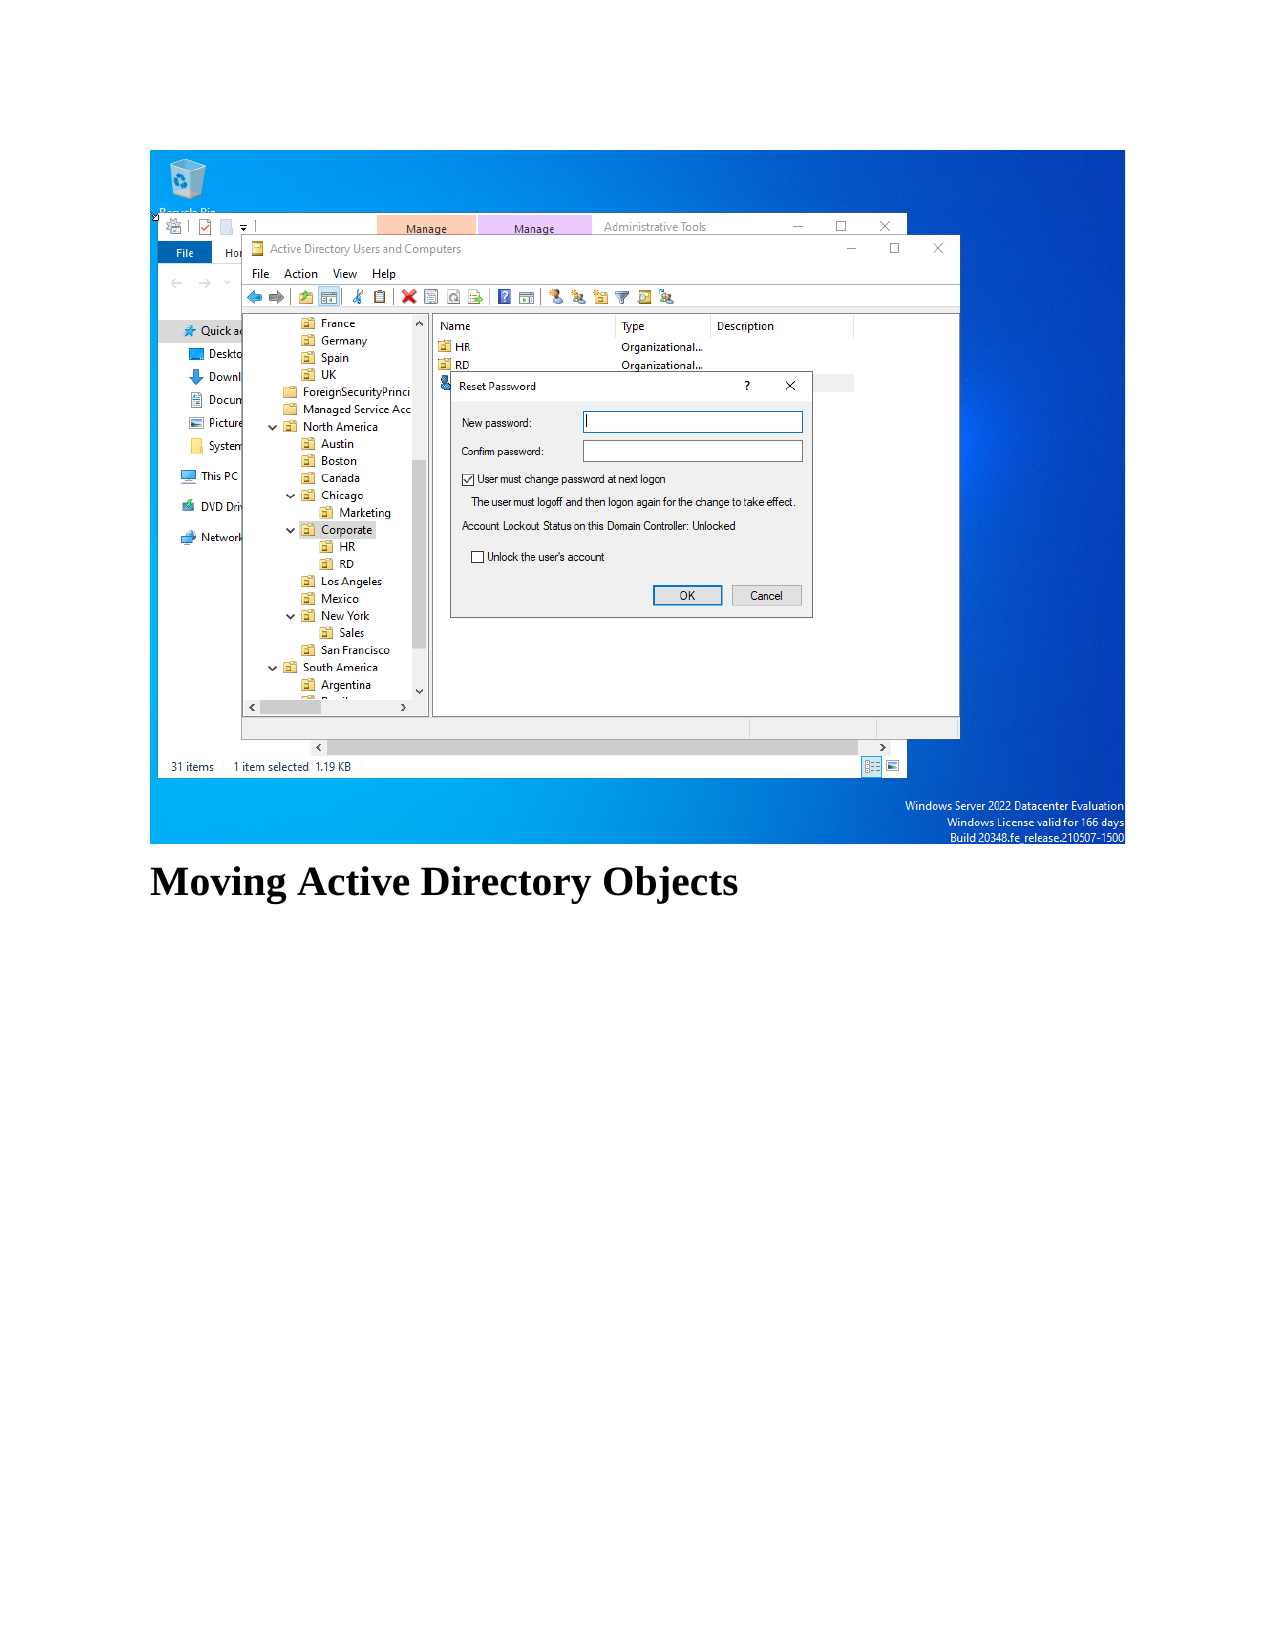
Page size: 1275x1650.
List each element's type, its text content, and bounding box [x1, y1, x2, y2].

picture [150, 150, 1125, 844]
text Moving Active Directory Objects [150, 856, 1125, 904]
